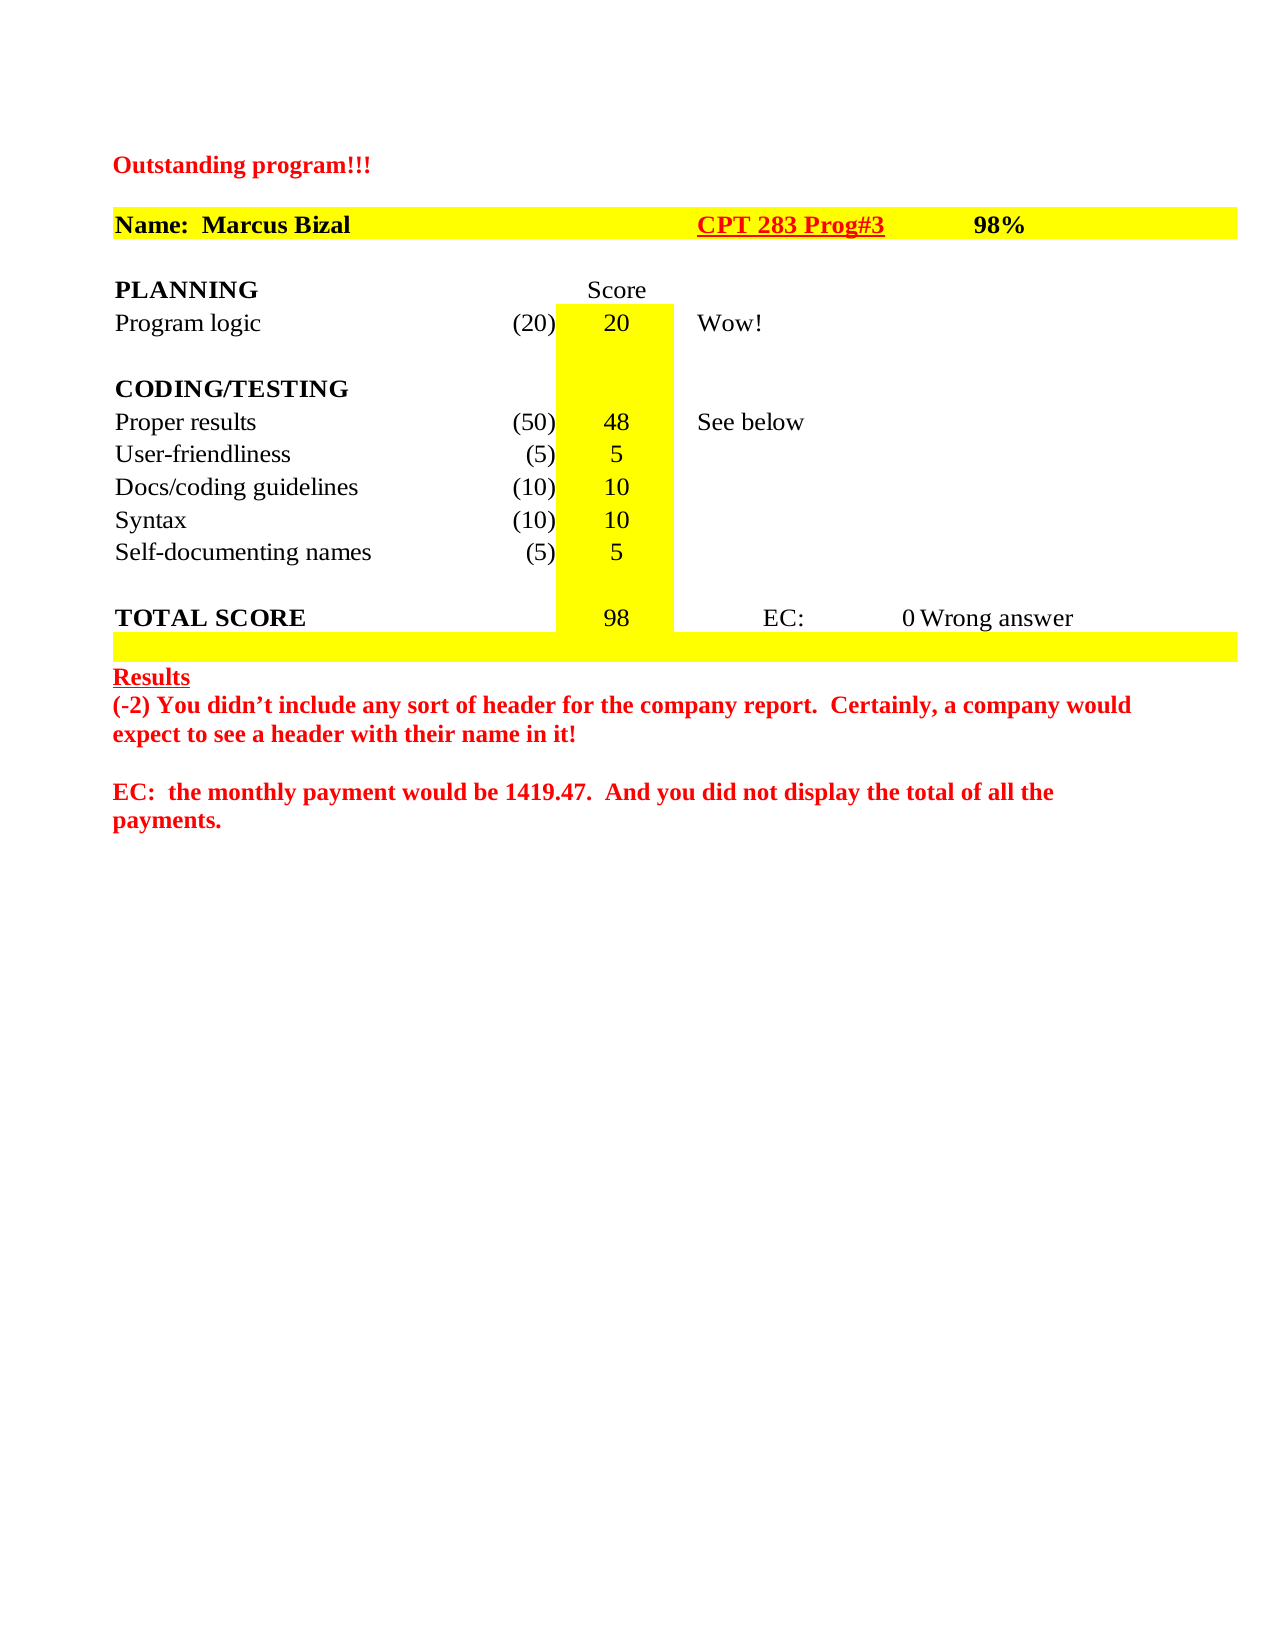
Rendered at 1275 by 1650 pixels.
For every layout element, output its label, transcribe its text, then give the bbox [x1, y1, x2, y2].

text Outstanding program!!! [112, 150, 1162, 179]
text (-2) You didn’t include any sort of header for the company report. Certainly, a company would expect to see a header with their name in it! [112, 691, 1162, 748]
text Results [112, 662, 1162, 691]
text EC: the monthly payment would be 1419.47. And you did not display the total of all the payments. [112, 777, 1162, 834]
